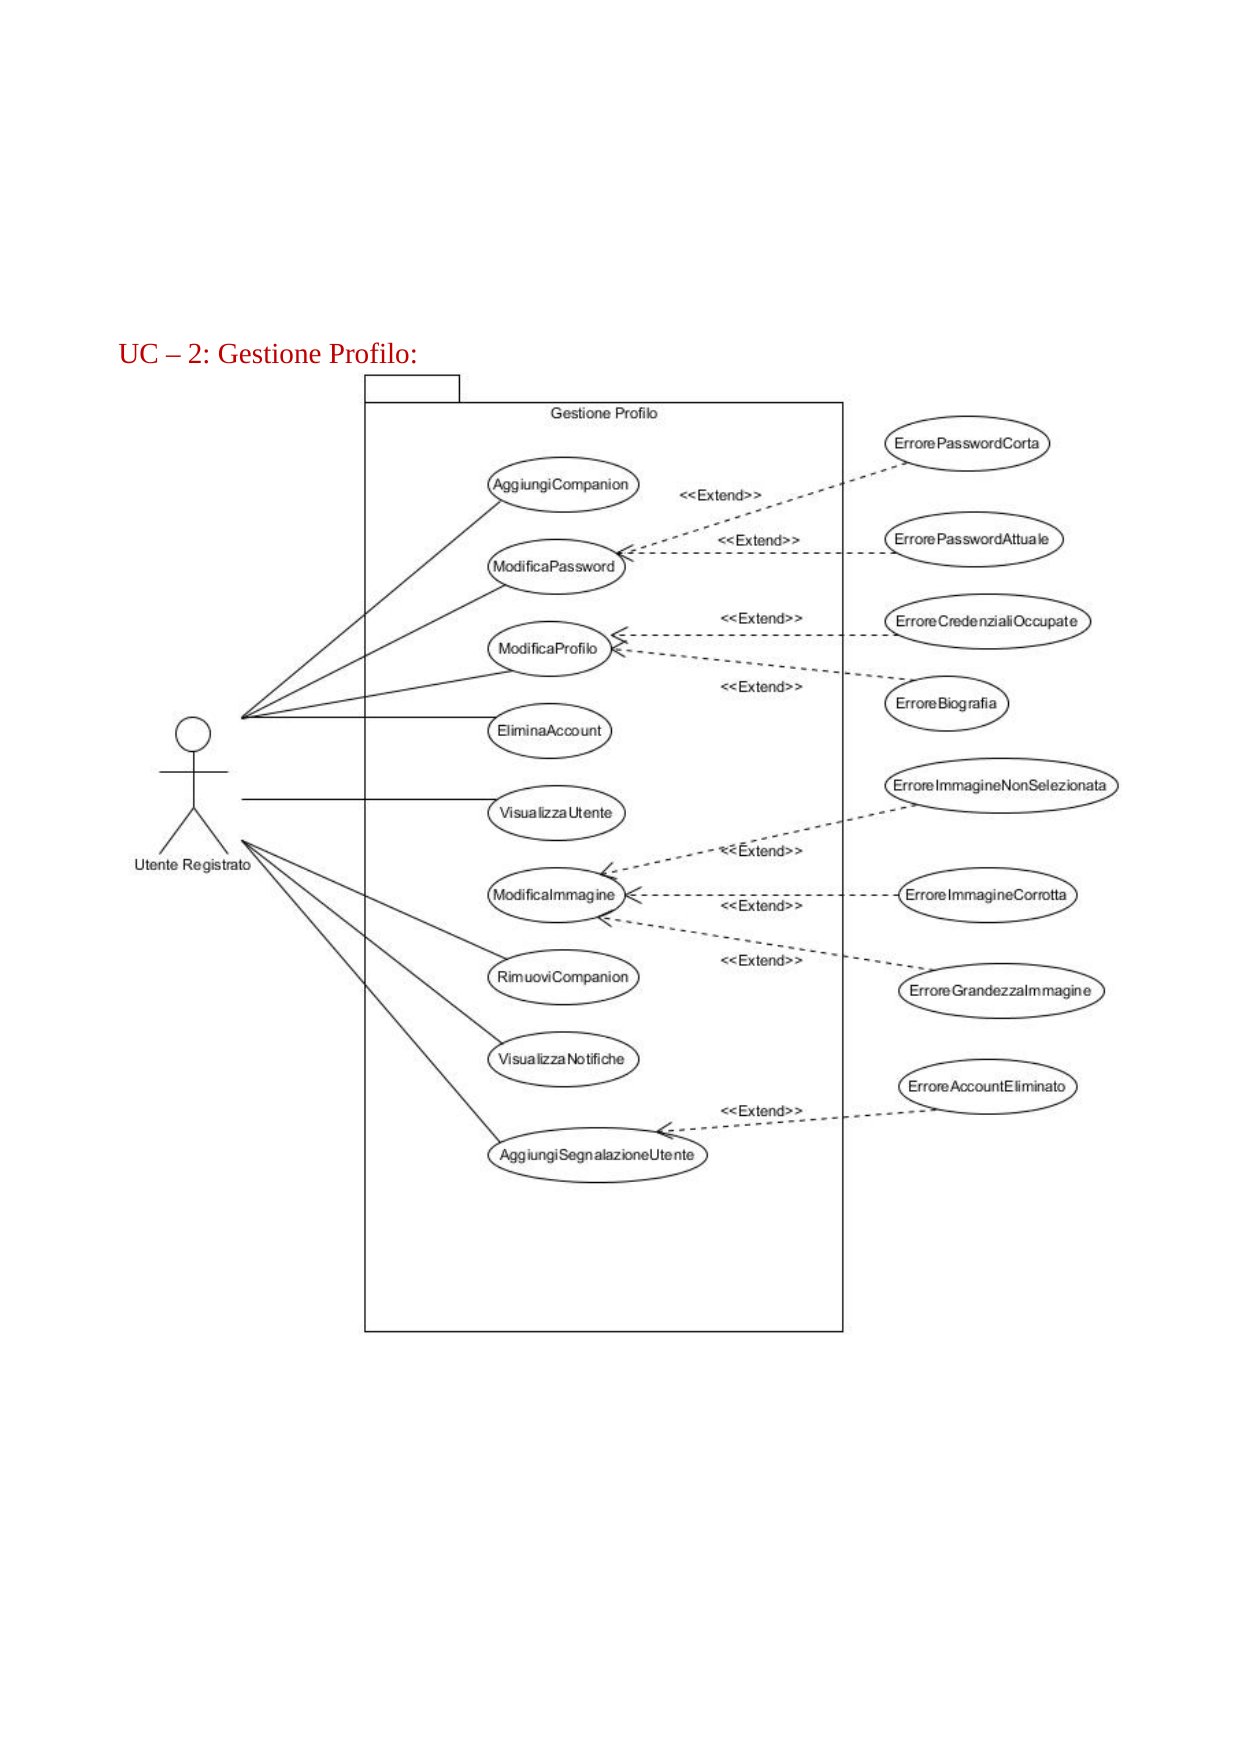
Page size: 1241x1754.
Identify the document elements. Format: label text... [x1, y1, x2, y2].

text UC – 2: Gestione Profilo: [118, 337, 1122, 372]
picture [118, 372, 1123, 1338]
